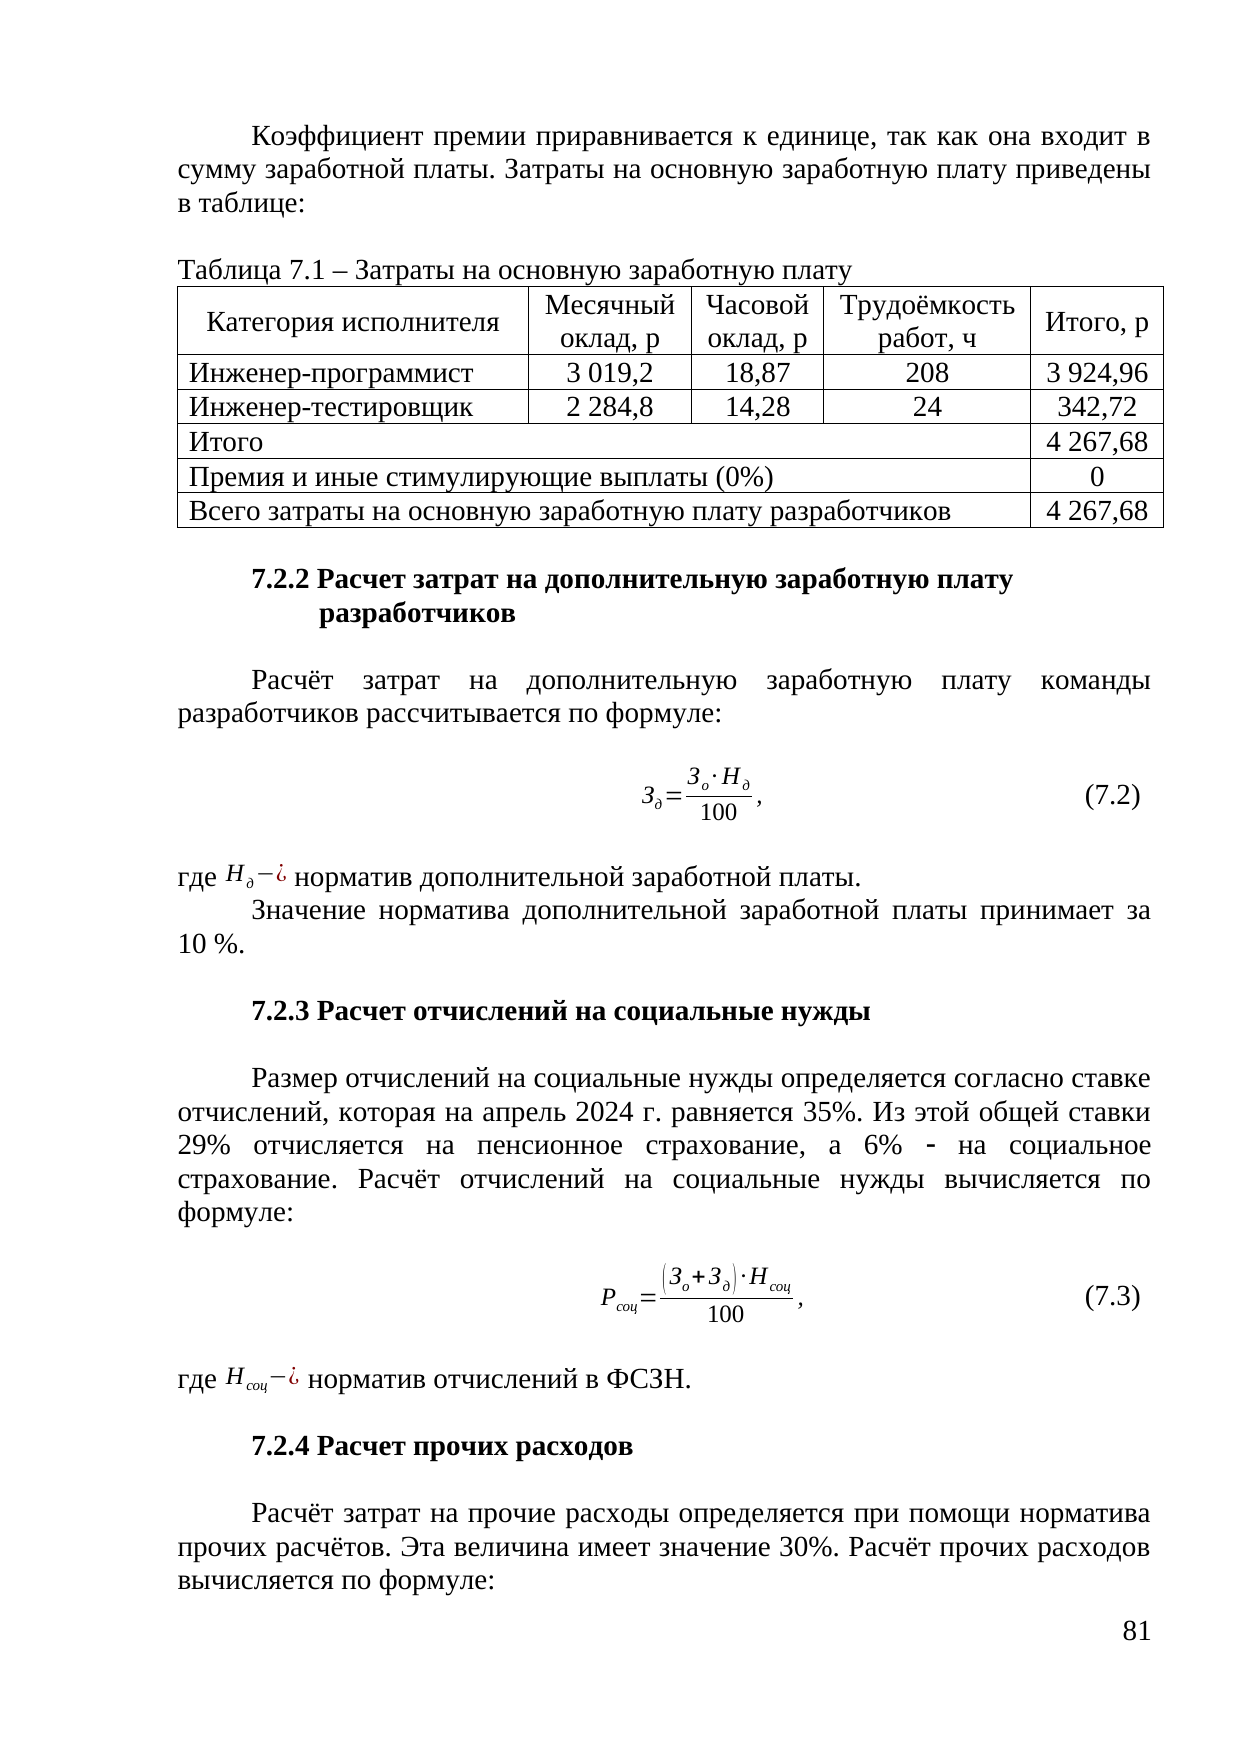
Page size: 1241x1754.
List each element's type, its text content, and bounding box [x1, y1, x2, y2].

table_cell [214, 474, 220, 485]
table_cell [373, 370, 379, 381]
subtitle 7.2.2 Расчет затрат на дополнительную заработную плату разработчиков [251, 561, 1152, 628]
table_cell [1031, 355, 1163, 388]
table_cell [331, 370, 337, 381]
text Размер отчислений на социальные нужды определяется согласно ставке отчислений, которая на апрель 2024 г. равняется 35%. Из этой общей ставки 29% отчисляется на пенсионное страхование, а 6% на социальное страхование. Расчёт отчислений на социальные нужды вычисляется по формуле: [177, 1060, 1152, 1228]
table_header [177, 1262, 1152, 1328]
text Коэффициент премии приравнивается к единице, так как она входит в сумму заработной платы. Затраты на основную заработную плату приведены в таблице: [177, 118, 1152, 219]
subtitle 7.2.3 Расчет отчислений на социальные нужды [177, 993, 1152, 1027]
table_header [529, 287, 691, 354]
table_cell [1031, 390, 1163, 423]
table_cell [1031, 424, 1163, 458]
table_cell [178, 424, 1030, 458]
text Значение норматива дополнительной заработной платы принимает за 10 %. [177, 892, 1152, 959]
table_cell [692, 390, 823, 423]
text где норматив отчислений в ФСЗН. [177, 1361, 1152, 1395]
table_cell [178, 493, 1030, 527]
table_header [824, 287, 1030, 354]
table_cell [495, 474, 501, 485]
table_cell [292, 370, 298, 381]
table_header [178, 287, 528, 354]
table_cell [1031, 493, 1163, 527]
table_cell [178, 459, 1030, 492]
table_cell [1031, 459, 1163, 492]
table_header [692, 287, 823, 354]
text Расчёт затрат на дополнительную заработную плату команды разработчиков рассчитывается по формуле: [177, 662, 1152, 729]
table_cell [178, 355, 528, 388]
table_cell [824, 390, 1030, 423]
text где норматив дополнительной заработной платы. [177, 859, 1152, 892]
text Таблица 7.1 – Затраты на основную заработную плату [177, 252, 1152, 286]
subtitle 7.2.4 Расчет прочих расходов [177, 1428, 1152, 1462]
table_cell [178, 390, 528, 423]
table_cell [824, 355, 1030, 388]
text Расчёт затрат на прочие расходы определяется при помощи норматива прочих расчётов. Эта величина имеет значение 30%. Расчёт прочих расходов вычисляется по формуле: [177, 1495, 1152, 1596]
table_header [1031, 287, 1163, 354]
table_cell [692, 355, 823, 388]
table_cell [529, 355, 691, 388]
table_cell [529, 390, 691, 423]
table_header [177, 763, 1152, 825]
